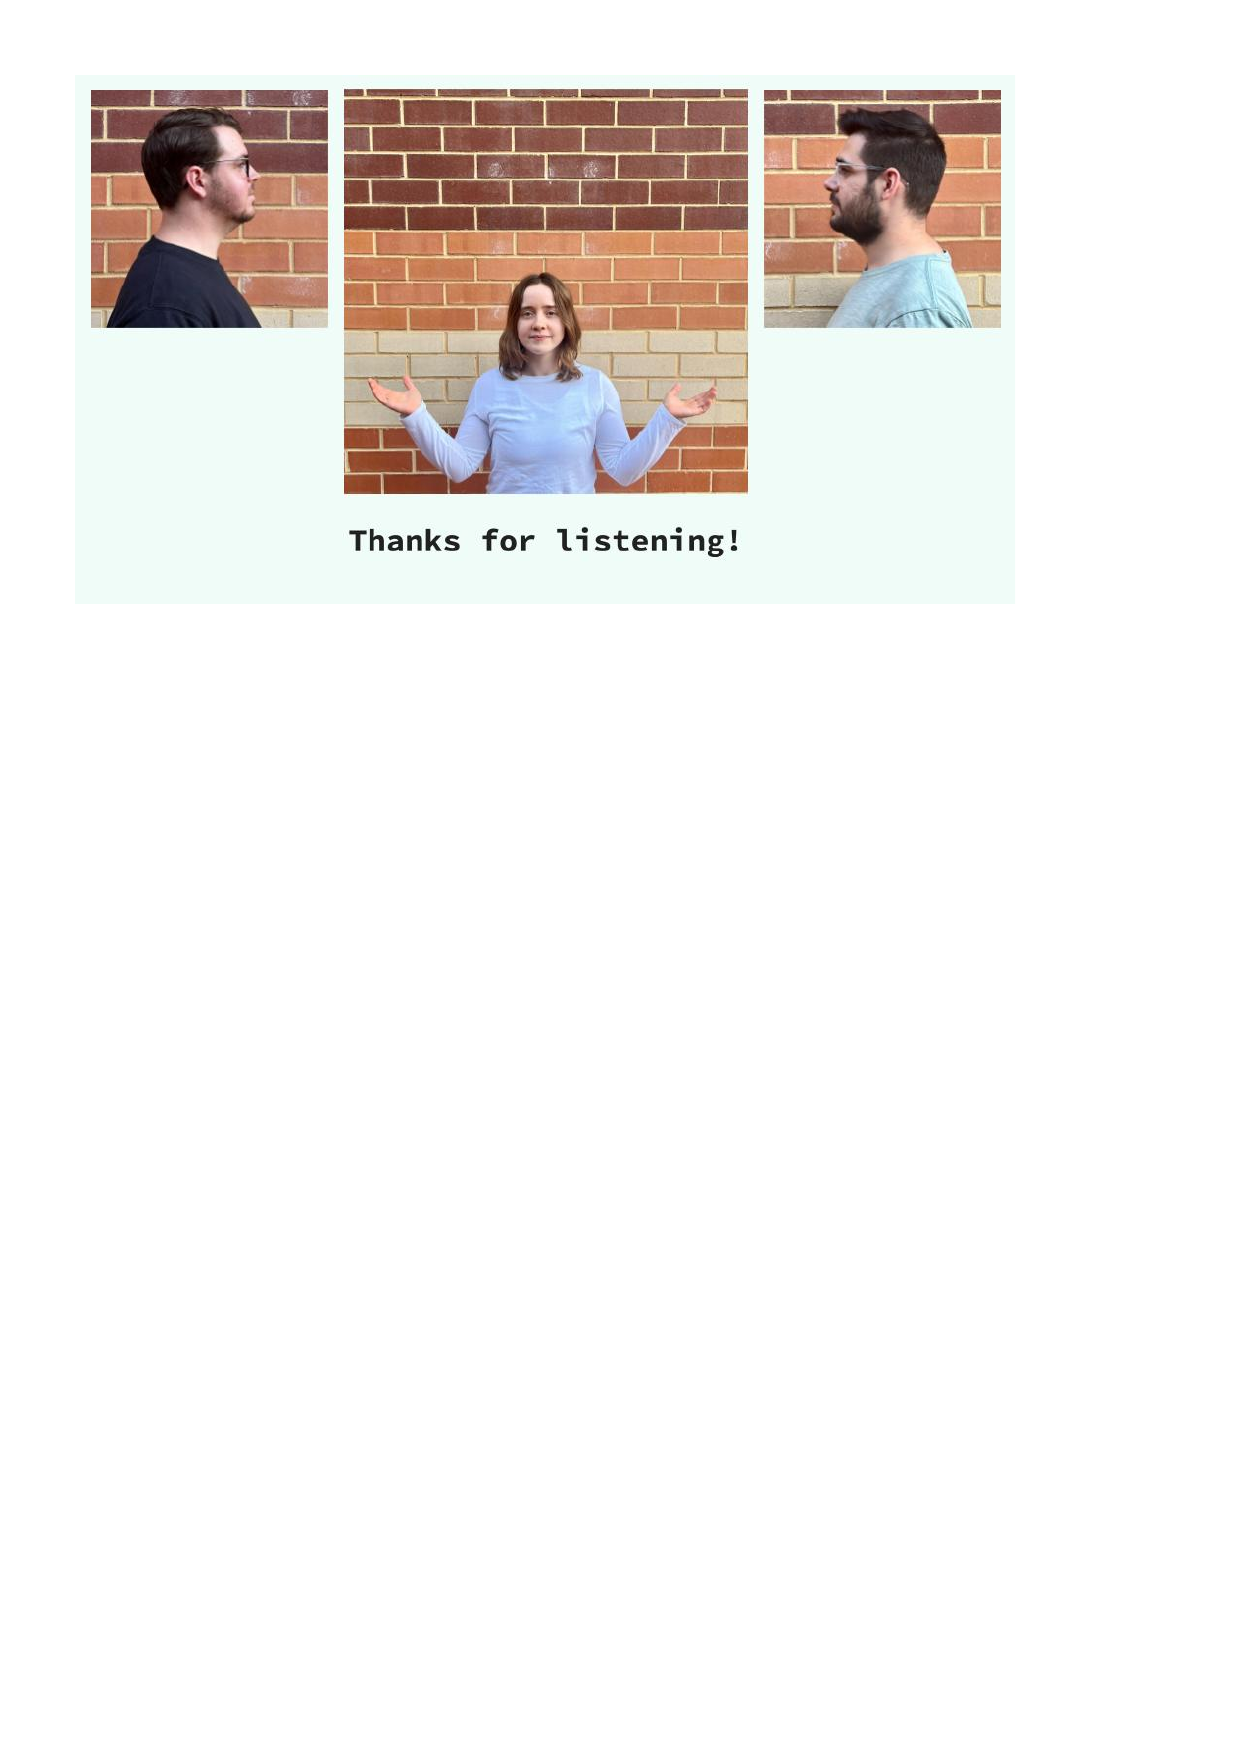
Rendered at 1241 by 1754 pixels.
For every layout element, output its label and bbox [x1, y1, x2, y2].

picture [75, 75, 1016, 604]
